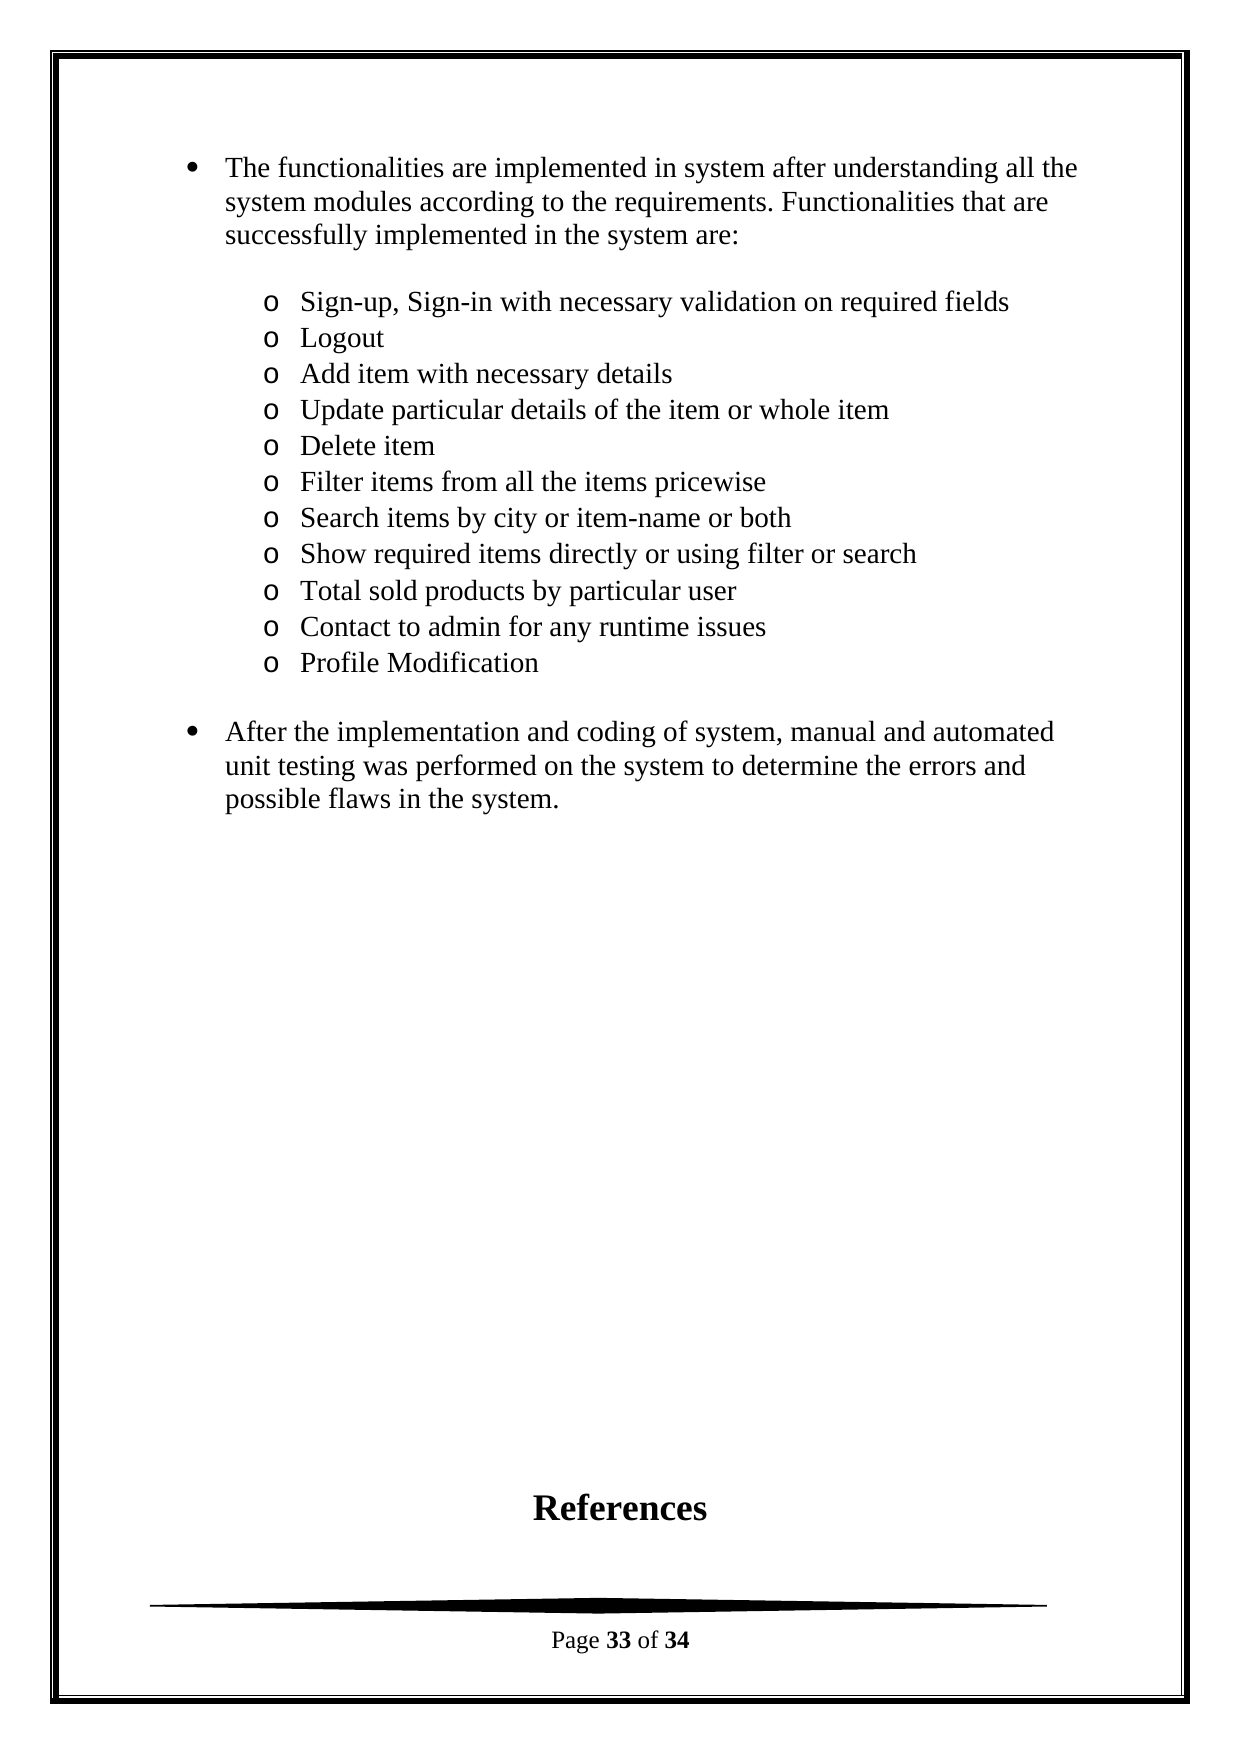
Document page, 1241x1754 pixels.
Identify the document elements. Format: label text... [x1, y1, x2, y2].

list Logout [262, 320, 1090, 356]
list Sign-up, Sign-in with necessary validation on required fields [262, 284, 1090, 320]
list Delete item [262, 428, 1090, 464]
text References [150, 1486, 1090, 1529]
list After the implementation and coding of system, manual and automated unit testing was performed on the system to determine the errors and possible flaws in the system. [187, 714, 1090, 815]
list Add item with necessary details [262, 356, 1090, 392]
list Profile Modification [262, 645, 1090, 681]
list Search items by city or item-name or both [262, 501, 1090, 537]
list Show required items directly or using filter or search [262, 537, 1090, 573]
list Total sold products by particular user [262, 573, 1090, 609]
list The functionalities are implemented in system after understanding all the system modules according to the requirements. Functionalities that are successfully implemented in the system are: [187, 150, 1090, 251]
list Filter items from all the items pricewise [262, 464, 1090, 501]
list Update particular details of the item or whole item [262, 392, 1090, 428]
list Contact to admin for any runtime issues [262, 609, 1090, 645]
